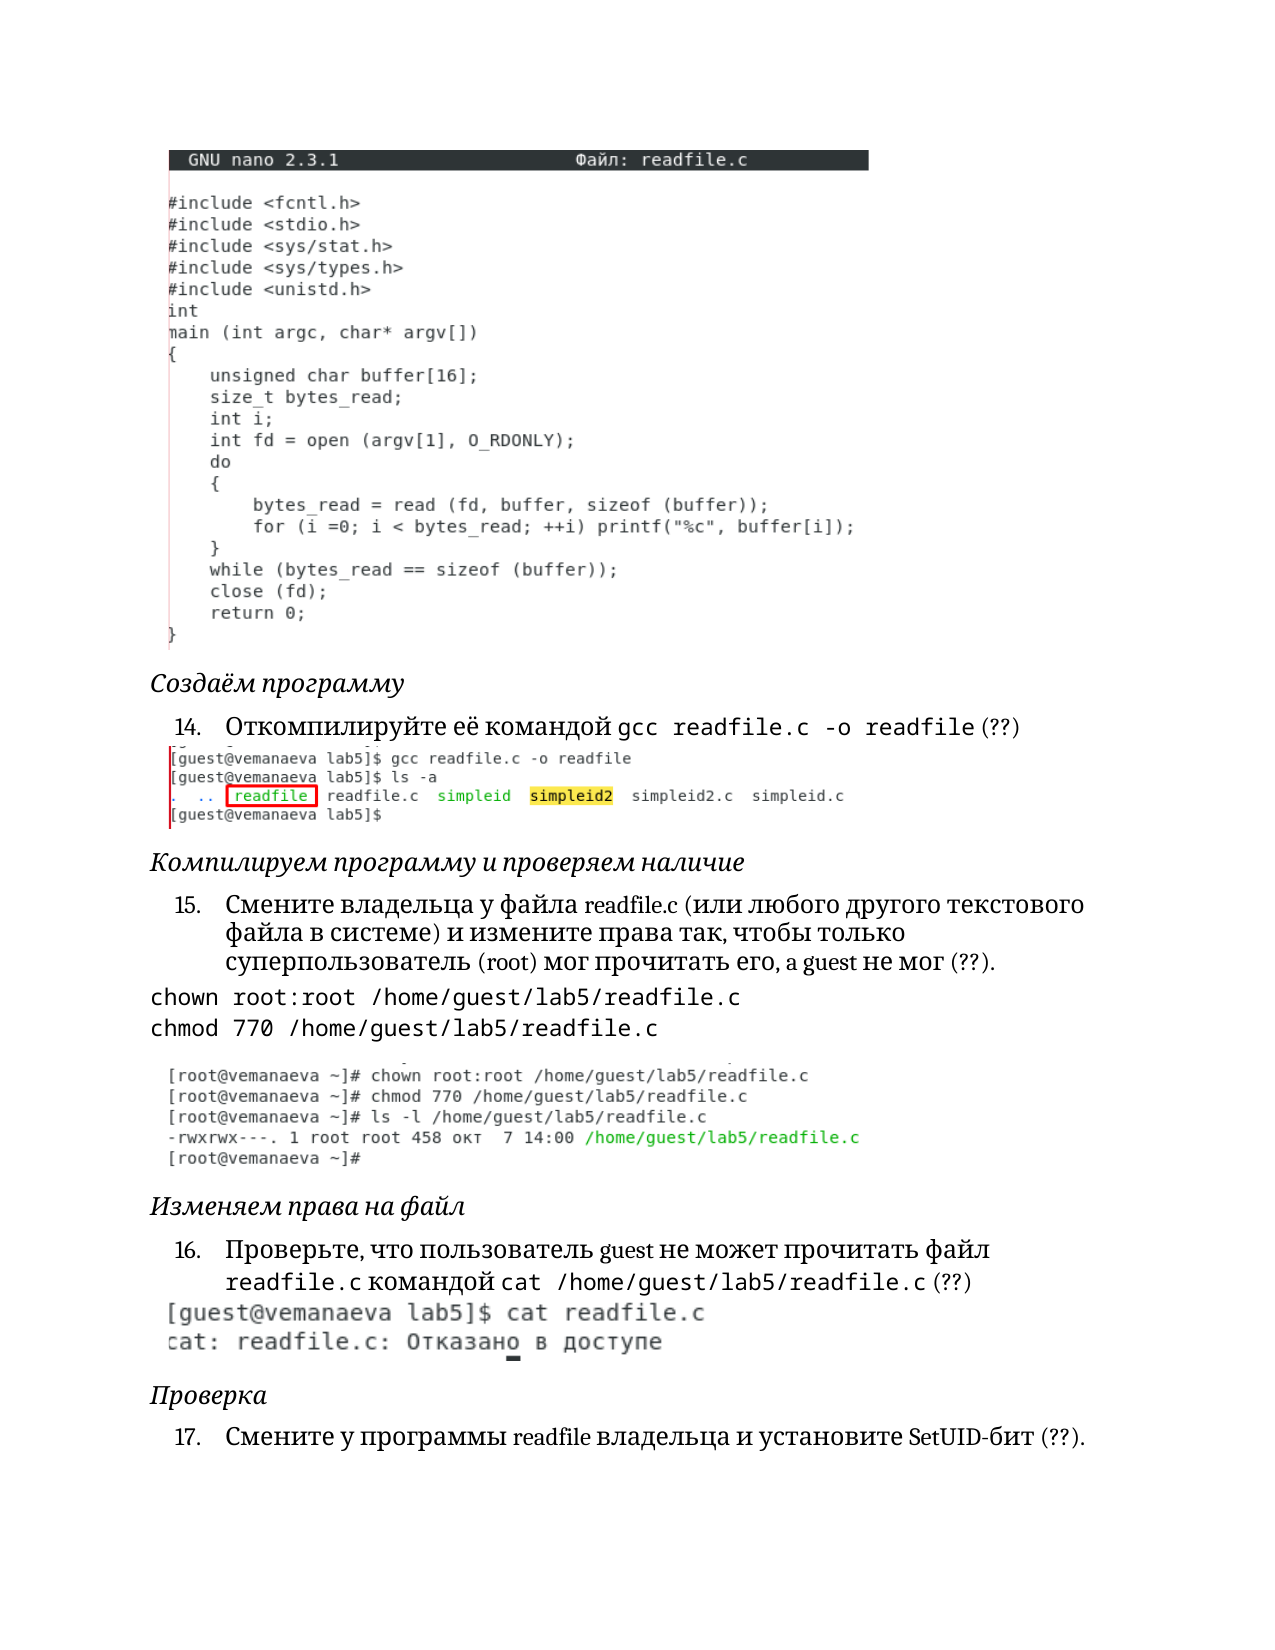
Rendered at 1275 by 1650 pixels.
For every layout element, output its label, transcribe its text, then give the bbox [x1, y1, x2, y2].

list Проверьте, что пользователь guest не может прочитать файл readfile.c командой cat /home/guest/lab5/readfile.c (??) [175, 1234, 1125, 1297]
text Создаём программу [150, 670, 1125, 699]
text Изменяем права на файл [150, 1193, 1125, 1222]
list Откомпилируйте её командой gcc readfile.c -o readfile (??) [175, 711, 1125, 743]
list Смените у программы readfile владельца и установите SetUID-бит (??). [175, 1423, 1125, 1452]
list Смените владельца у файла readfile.c (или любого другого текстового файла в системе) и измените права так, чтобы только суперпользователь (root) мог прочитать его, a guest не мог (??). [175, 891, 1125, 977]
picture [168, 150, 869, 650]
picture [168, 1063, 869, 1173]
picture [168, 1300, 720, 1361]
picture [168, 746, 869, 829]
text Проверка [150, 1382, 1125, 1410]
text chown root:root /home/guest/lab5/readfile.c chmod 770 /home/guest/lab5/readfile.c [150, 981, 1125, 1043]
text Компилируем программу и проверяем наличие [150, 849, 1125, 878]
